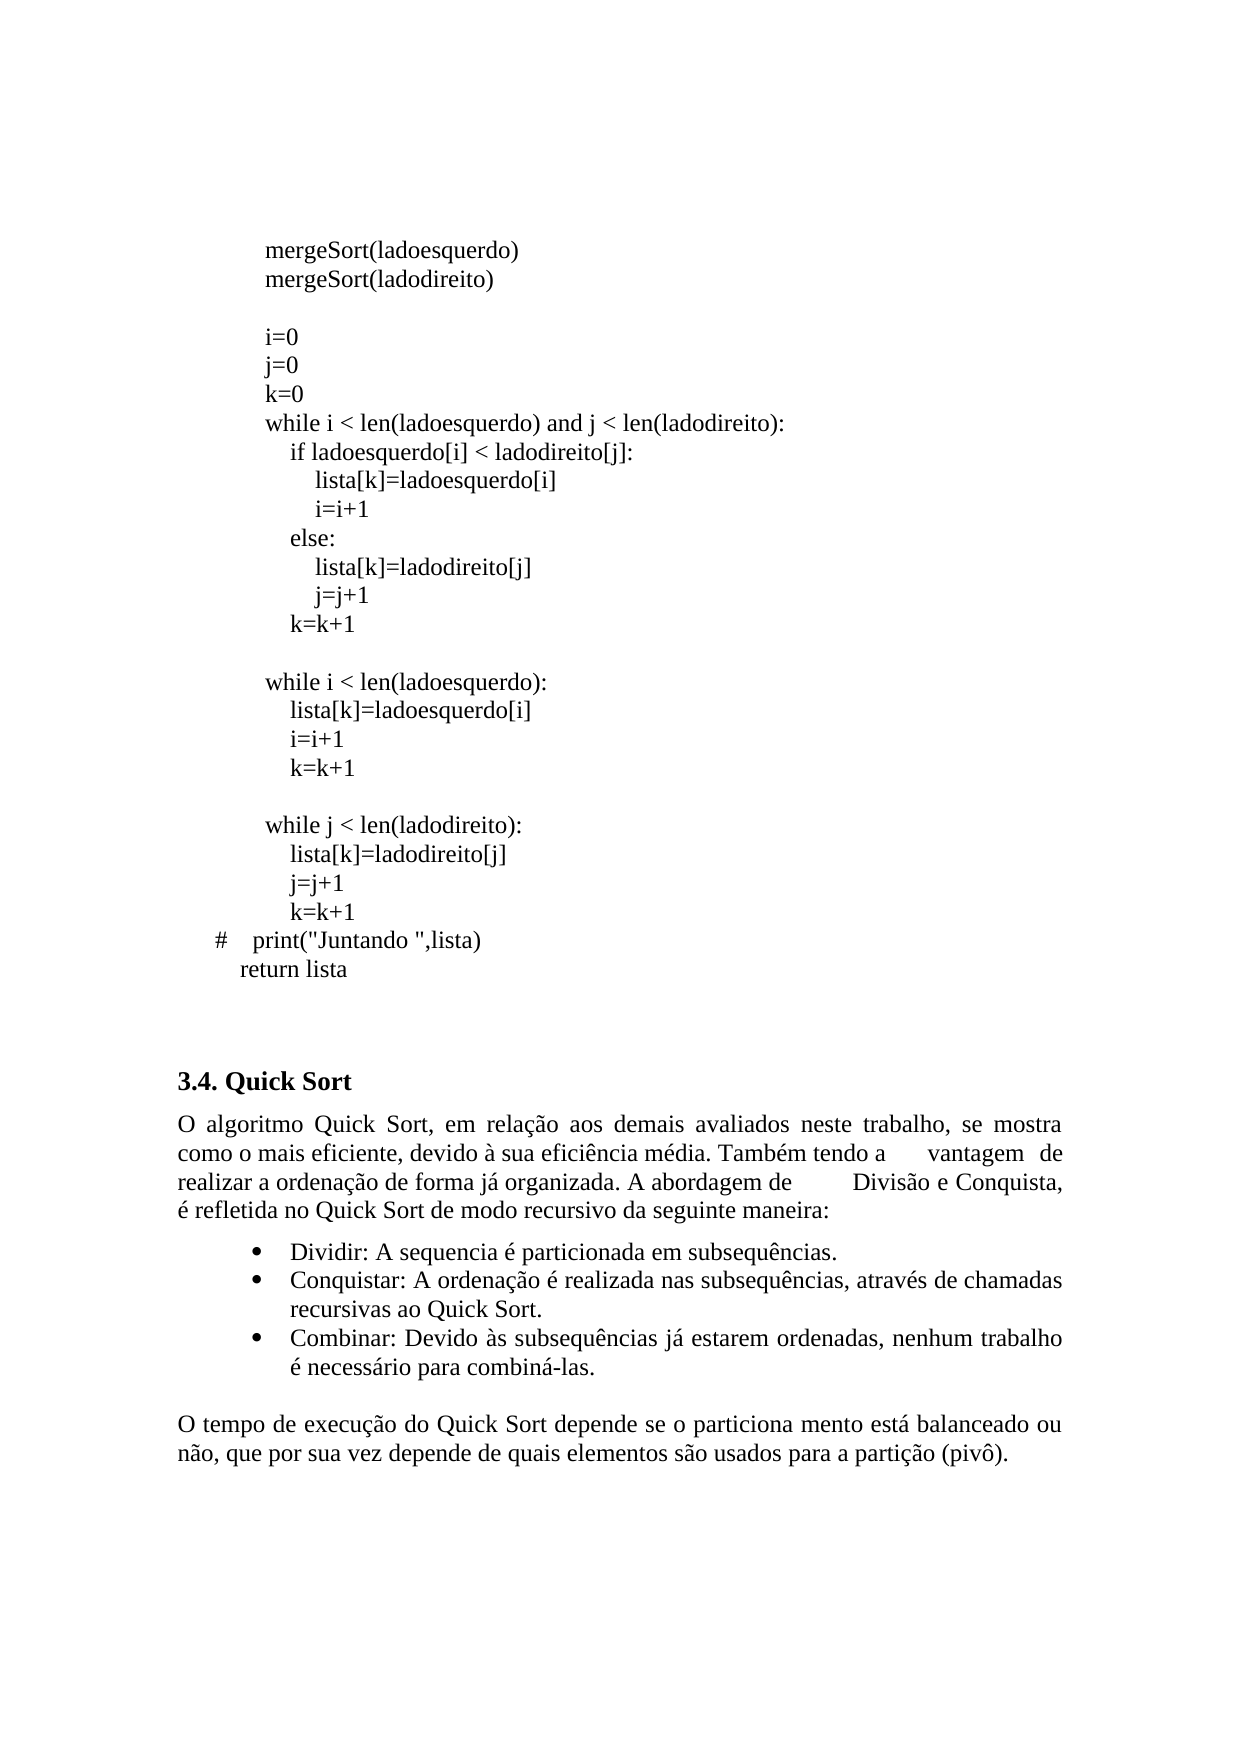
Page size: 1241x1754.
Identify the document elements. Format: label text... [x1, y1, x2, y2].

list while i < len(ladoesquerdo): [215, 667, 1063, 696]
list while i < len(ladoesquerdo) and j < len(ladodireito): [215, 408, 1063, 437]
list j=j+1 [215, 868, 1063, 897]
list i=0 [215, 322, 1063, 351]
list k=k+1 [215, 753, 1063, 782]
list Combinar: Devido às subsequências já estarem ordenadas, nenhum trabalho é necessário para combiná-las. [252, 1323, 1063, 1380]
text O algoritmo Quick Sort, em relação aos demais avaliados neste trabalho, se mostra como o mais eficiente, devido à sua eficiência média. Também tendo a vantagem de realizar a ordenação de forma já organizada. A abordagem de Divisão e Conquista, é refletida no Quick Sort de modo recursivo da seguinte maneira: [177, 1109, 1063, 1224]
list i=i+1 [215, 494, 1063, 523]
list j=0 [215, 351, 1063, 379]
list k=k+1 [215, 897, 1063, 926]
list else: [215, 523, 1063, 552]
list lista[k]=ladoesquerdo[i] [215, 466, 1063, 494]
list lista[k]=ladodireito[j] [215, 839, 1063, 868]
list k=k+1 [215, 609, 1063, 638]
list Conquistar: A ordenação é realizada nas subsequências, através de chamadas recursivas ao Quick Sort. [252, 1265, 1063, 1323]
list mergeSort(ladoesquerdo) [215, 236, 1063, 264]
text O tempo de execução do Quick Sort depende se o particiona mento está balanceado ou não, que por sua vez depende de quais elementos são usados ​​para a partição (pivô). [177, 1409, 1063, 1467]
list lista[k]=ladodireito[j] [215, 552, 1063, 581]
text 3.4. Quick Sort [177, 1066, 1063, 1097]
list # print("Juntando ",lista) [215, 926, 1063, 954]
list if ladoesquerdo[i] < ladodireito[j]: [215, 437, 1063, 466]
list return lista [215, 954, 1063, 983]
list mergeSort(ladodireito) [215, 264, 1063, 293]
list lista[k]=ladoesquerdo[i] [215, 696, 1063, 724]
list i=i+1 [215, 724, 1063, 753]
list k=0 [215, 379, 1063, 408]
list Dividir: A sequencia é particionada em subsequências. [252, 1237, 1063, 1265]
list while j < len(ladodireito): [215, 811, 1063, 839]
list j=j+1 [215, 581, 1063, 609]
